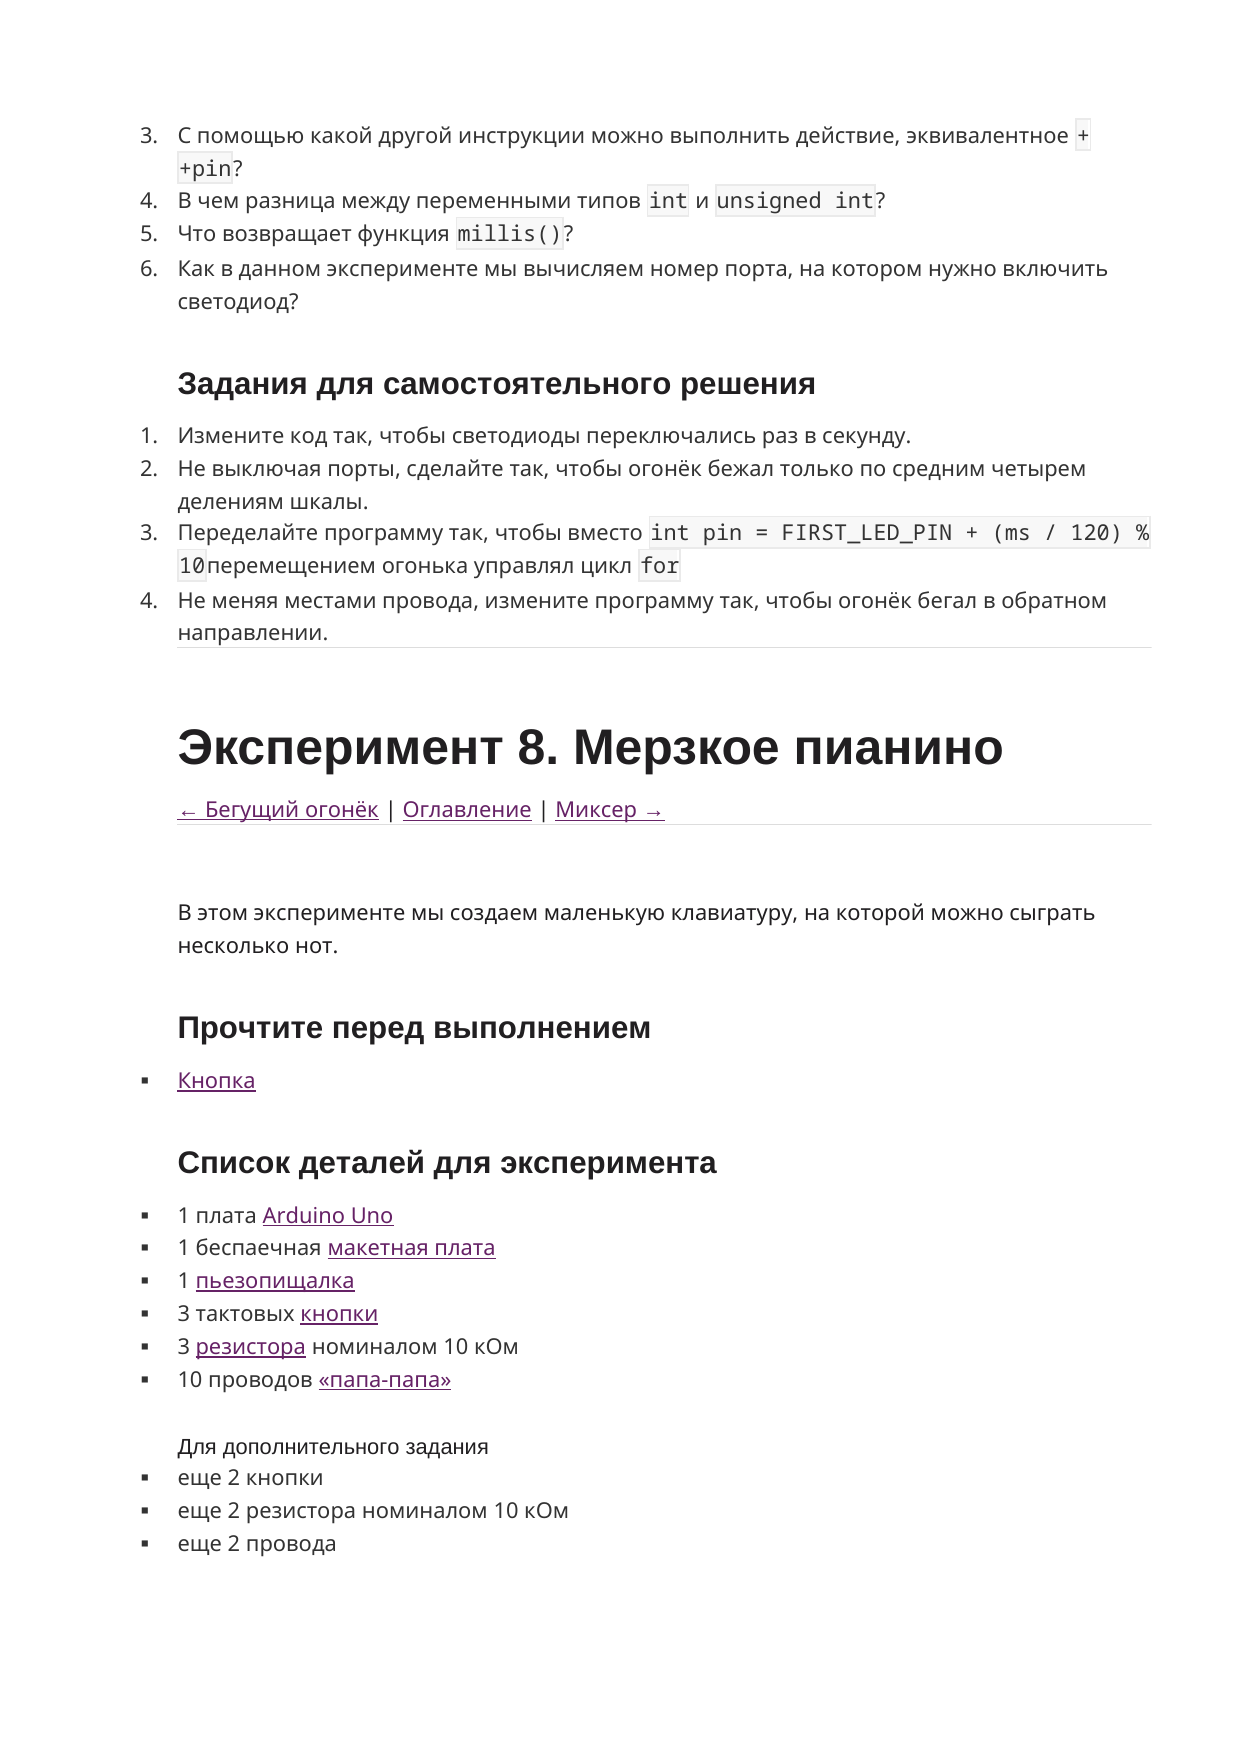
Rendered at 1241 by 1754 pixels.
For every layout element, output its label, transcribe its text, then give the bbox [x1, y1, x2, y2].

list Переделайте программу так, чтобы вместо int pin = FIRST_LED_PIN + (ms / 120) % 10перемещением огонька управлял цикл for [140, 516, 649, 582]
list С помощью какой другой инструкции можно выполнить действие, эквивалентное ++pin? [140, 118, 1152, 184]
list Переделайте программу так, чтобы вместо int pin = FIRST_LED_PIN + (ms / 120) % 10перемещением огонька управлял цикл for [681, 516, 1152, 582]
list Что возвращает функция millis()? [564, 217, 1152, 250]
list Не меняя местами провода, измените программу так, чтобы огонёк бегал в обратном направлении. [140, 582, 1152, 647]
text Задания для самостоятельного решения [177, 365, 1152, 401]
list 3 тактовых кнопки [140, 1295, 1152, 1328]
subtitle Список деталей для эксперимента [177, 1144, 1152, 1180]
text В этом эксперименте мы создаем маленькую клавиатуру, на которой можно сыграть несколько нот. [177, 894, 1152, 960]
list Как в данном эксперименте мы вычисляем номер порта, на котором нужно включить светодиод? [140, 250, 1152, 315]
list 10 проводов «папа-папа» [140, 1361, 1152, 1393]
subtitle Для дополнительного задания [177, 1426, 1152, 1459]
list Что возвращает функция millis()? [140, 217, 456, 250]
list 1 пьезопищалка [140, 1262, 1152, 1295]
list еще 2 провода [140, 1525, 1152, 1557]
list 1 беспаечная макетная плата [140, 1229, 1152, 1262]
subtitle Прочтите перед выполнением [177, 1009, 1152, 1045]
list Измените код так, чтобы светодиоды переключались раз в секунду. [140, 417, 1152, 450]
list еще 2 резистора номиналом 10 кОм [140, 1492, 1152, 1525]
list еще 2 кнопки [140, 1459, 1152, 1492]
list В чем разница между переменными типов int и unsigned int? [876, 184, 1152, 217]
list В чем разница между переменными типов int и unsigned int? [140, 184, 647, 217]
list 1 плата Arduino Uno [140, 1197, 1152, 1229]
list Не выключая порты, сделайте так, чтобы огонёк бежал только по средним четырем делениям шкалы. [140, 450, 1152, 516]
list 3 резистора номиналом 10 кОм [140, 1328, 1152, 1361]
subtitle Эксперимент 8. Мерзкое пианино [177, 717, 1152, 775]
text ← Бегущий огонёк | Оглавление | Миксер → [177, 791, 1152, 824]
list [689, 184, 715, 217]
list Кнопка [140, 1062, 1152, 1095]
